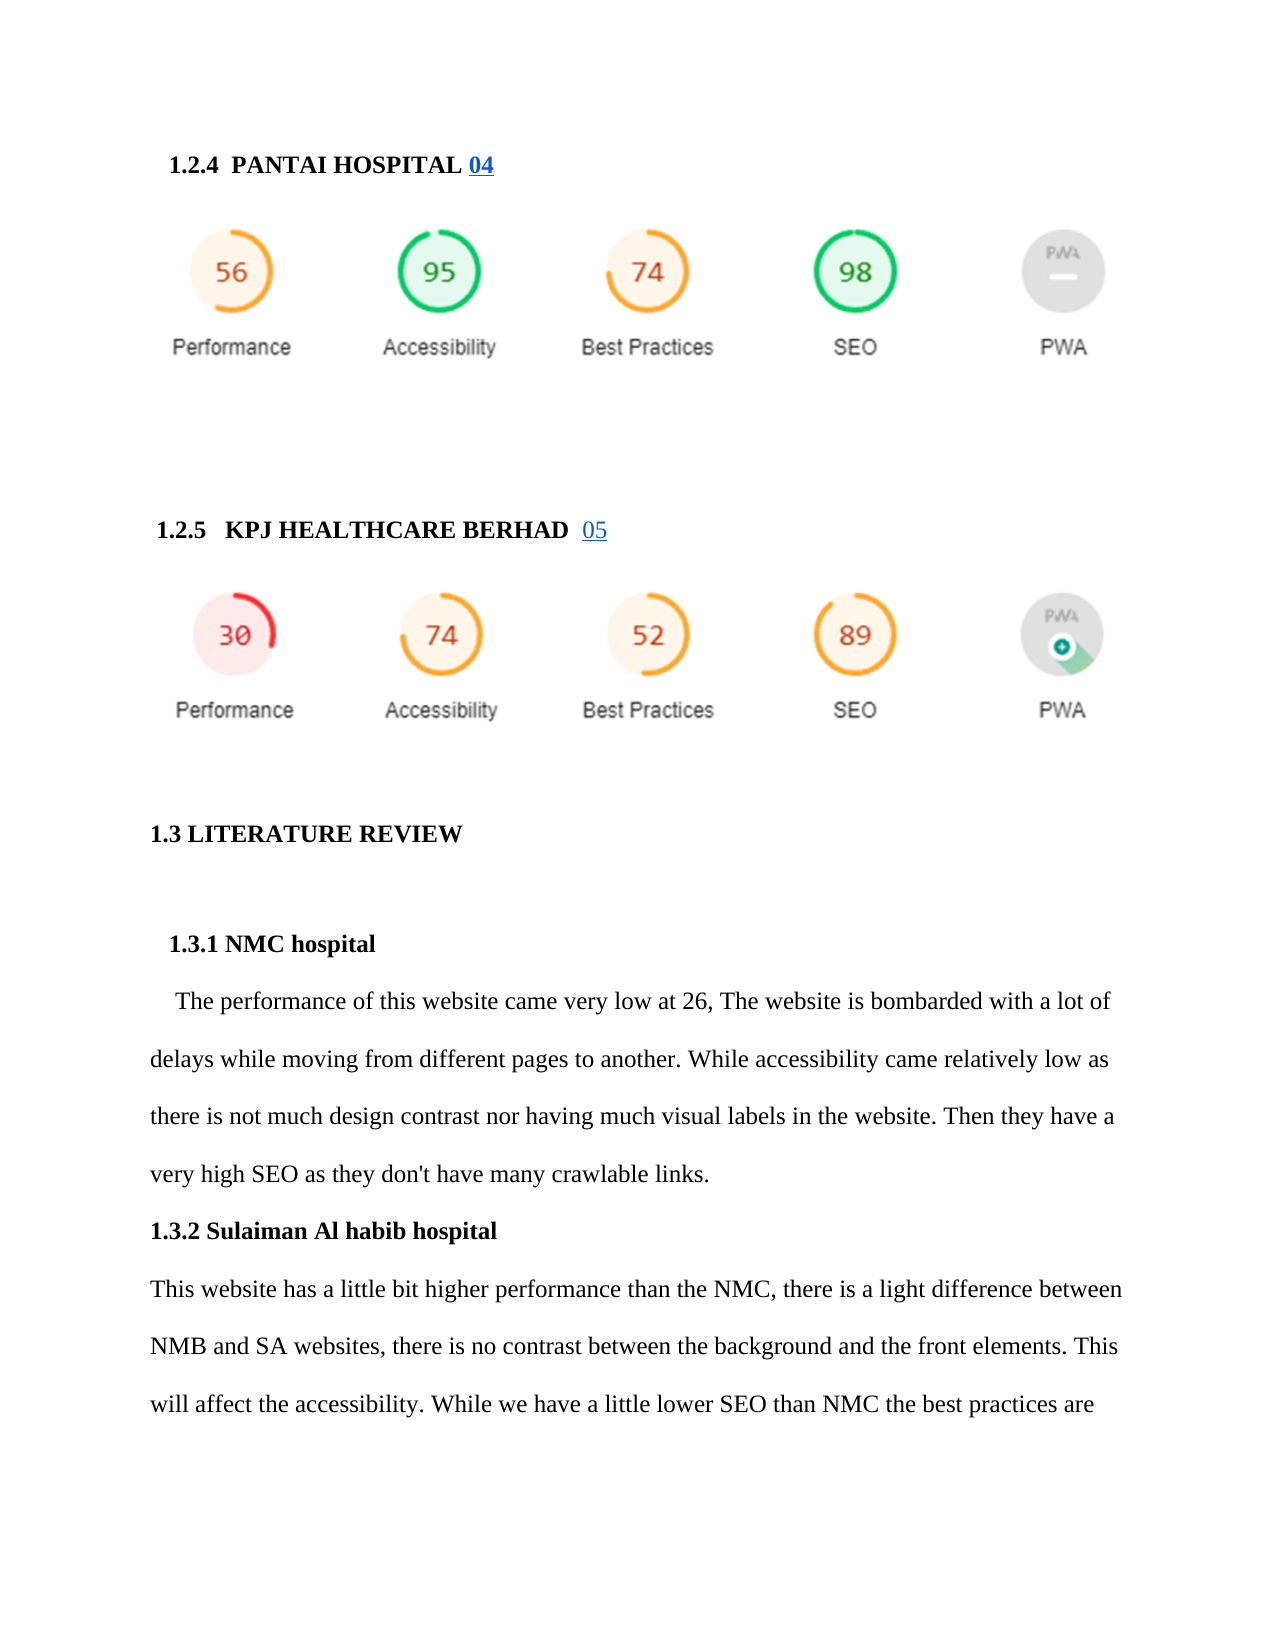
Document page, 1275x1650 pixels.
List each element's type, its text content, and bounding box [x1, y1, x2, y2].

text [150, 1274, 1125, 1418]
picture [150, 207, 1125, 379]
picture [150, 572, 1125, 735]
text 1.3.2 Sulaiman Al habib hospital [150, 1216, 1125, 1245]
text 1.2.5 KPJ HEALTHCARE BERHAD 05 [150, 515, 1125, 544]
text 1.3.1 NMC hospital [150, 929, 1125, 958]
text 1.3 LITERATURE REVIEW [150, 819, 1125, 847]
text 1.2.4 PANTAI HOSPITAL 04 [150, 150, 1125, 179]
text The performance of this website came very low at 26, The website is bombarded with a lot of delays while moving from different pages to another. While accessibility came relatively low as there is not much design contrast nor having much visual labels in the website. Then they have a very high SEO as they don't have many crawlable links. [150, 986, 1125, 1188]
